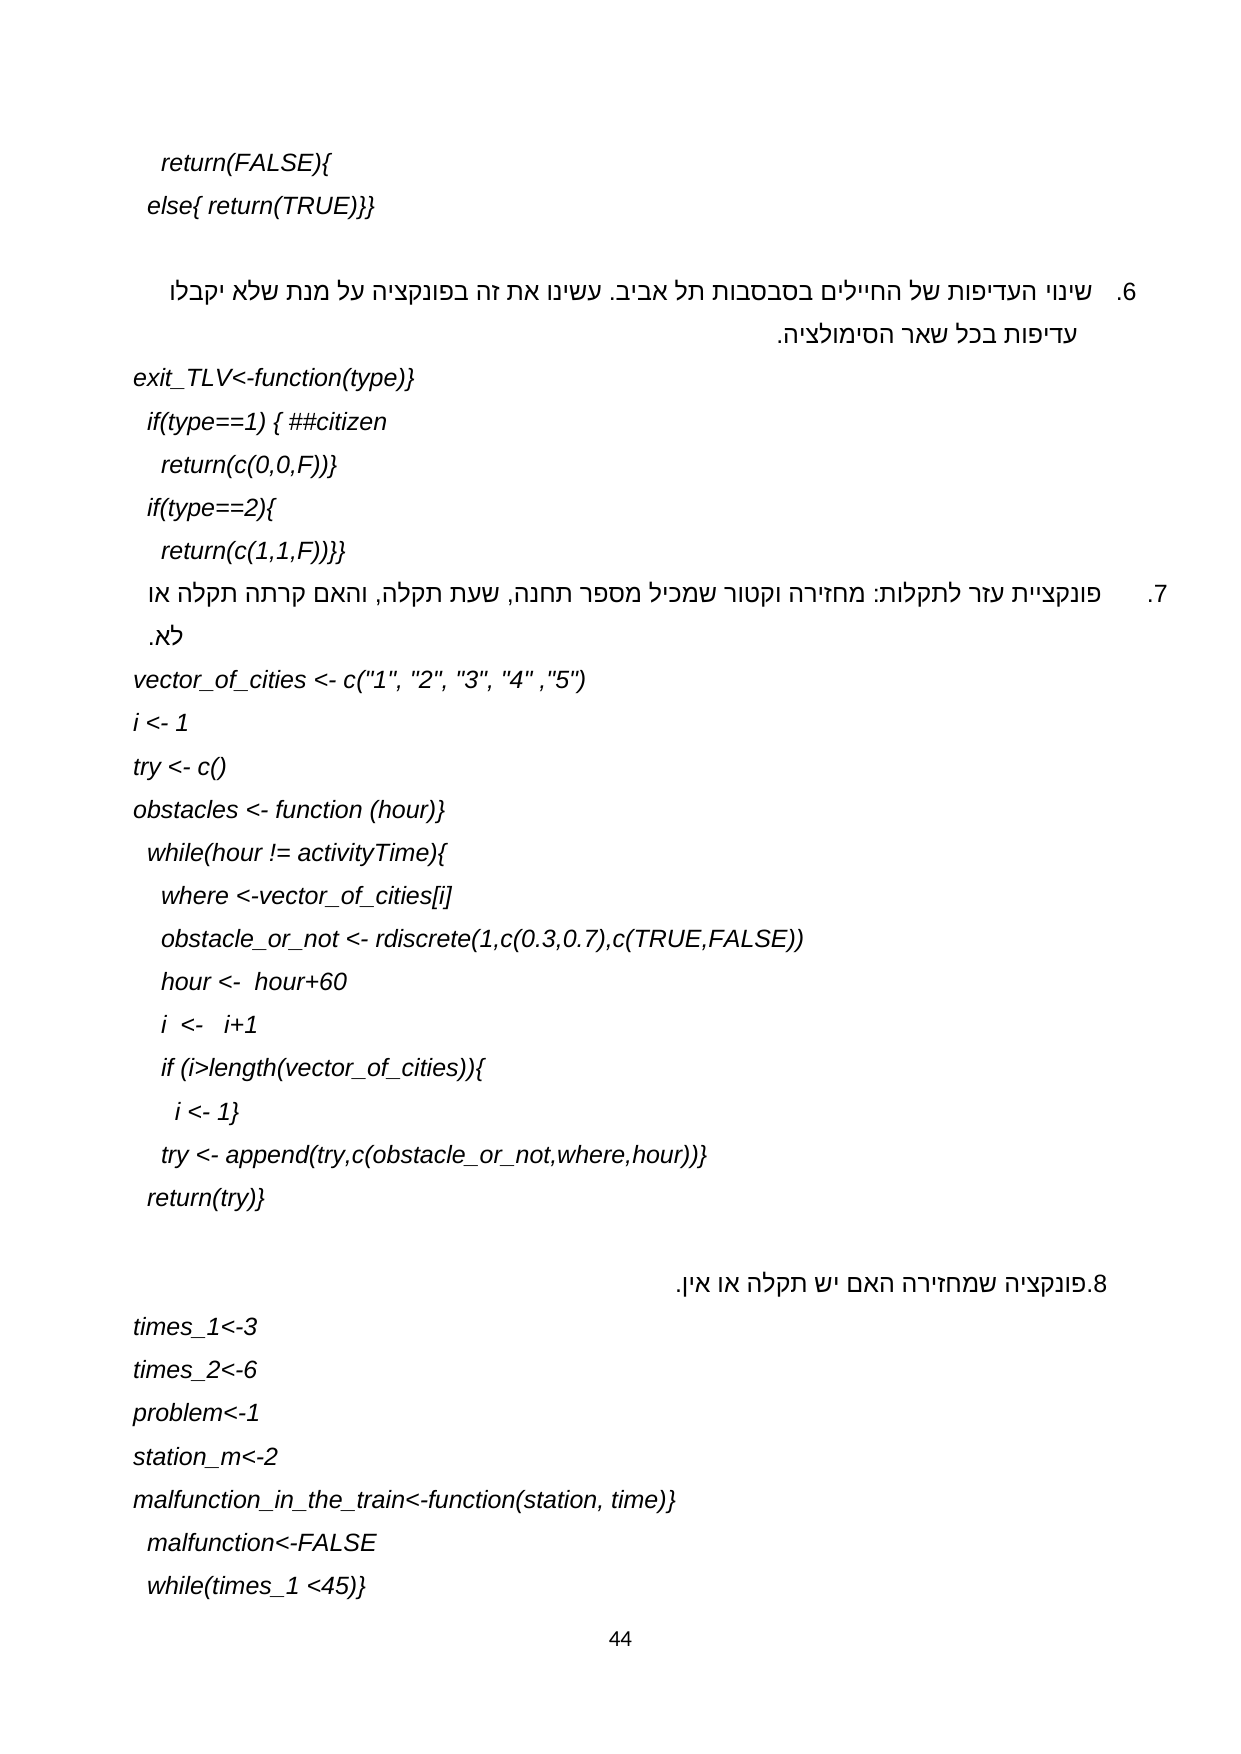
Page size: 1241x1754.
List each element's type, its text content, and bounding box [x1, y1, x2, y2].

list obstacle_or_not <- rdiscrete(1,c(0.3,0.7),c(TRUE,FALSE)) [133, 924, 1092, 953]
list return(c(1,1,F))}} [133, 536, 1092, 564]
list while(hour != activityTime){ [133, 838, 1092, 866]
list i <- 1} [133, 1096, 1092, 1125]
list i <- i+1 [133, 1010, 1092, 1039]
list try <- append(try,c(obstacle_or_not,where,hour))} [133, 1139, 1092, 1168]
list i <- 1 [133, 708, 1092, 737]
list malfunction<-FALSE [133, 1528, 1092, 1556]
list return(FALSE){ [133, 148, 1092, 176]
list obstacles <- function (hour)} [133, 794, 1092, 823]
list times_1<-3 [133, 1312, 1092, 1341]
list if(type==2){ [133, 493, 1092, 521]
list שינוי העדיפות של החיילים בסבסבות תל אביב. עשינו את זה בפונקציה על מנת שלא יקבלו עדיפות בכל שאר הסימולציה. [148, 277, 1116, 349]
list station_m<-2 [133, 1441, 1092, 1470]
list problem<-1 [133, 1398, 1092, 1427]
list vector_of_cities <- c("1", "2", "3", "4" ,"5") [133, 665, 1092, 694]
list times_2<-6 [133, 1355, 1092, 1384]
list return(try)} [133, 1183, 1092, 1211]
list malfunction_in_the_train<-function(station, time)} [133, 1484, 1092, 1513]
list where <-vector_of_cities[i] [133, 881, 1092, 909]
list try <- c() [133, 751, 1092, 780]
list return(c(0,0,F))} [133, 449, 1092, 478]
list 8.פונקציה שמחזירה האם יש תקלה או אין. [148, 1269, 1107, 1298]
list while(times_1 <45)} [133, 1571, 1092, 1599]
list if (i>length(vector_of_cities)){ [133, 1053, 1092, 1082]
list פונקציית עזר לתקלות: מחזירה וקטור שמכיל מספר תחנה, שעת תקלה, והאם קרתה תקלה או לא. [148, 579, 1152, 651]
list exit_TLV<-function(type)} [133, 363, 1092, 392]
list hour <- hour+60 [133, 967, 1092, 996]
list else{ return(TRUE)}} [133, 191, 1092, 219]
list if(type==1) { ##citizen [133, 406, 1092, 435]
